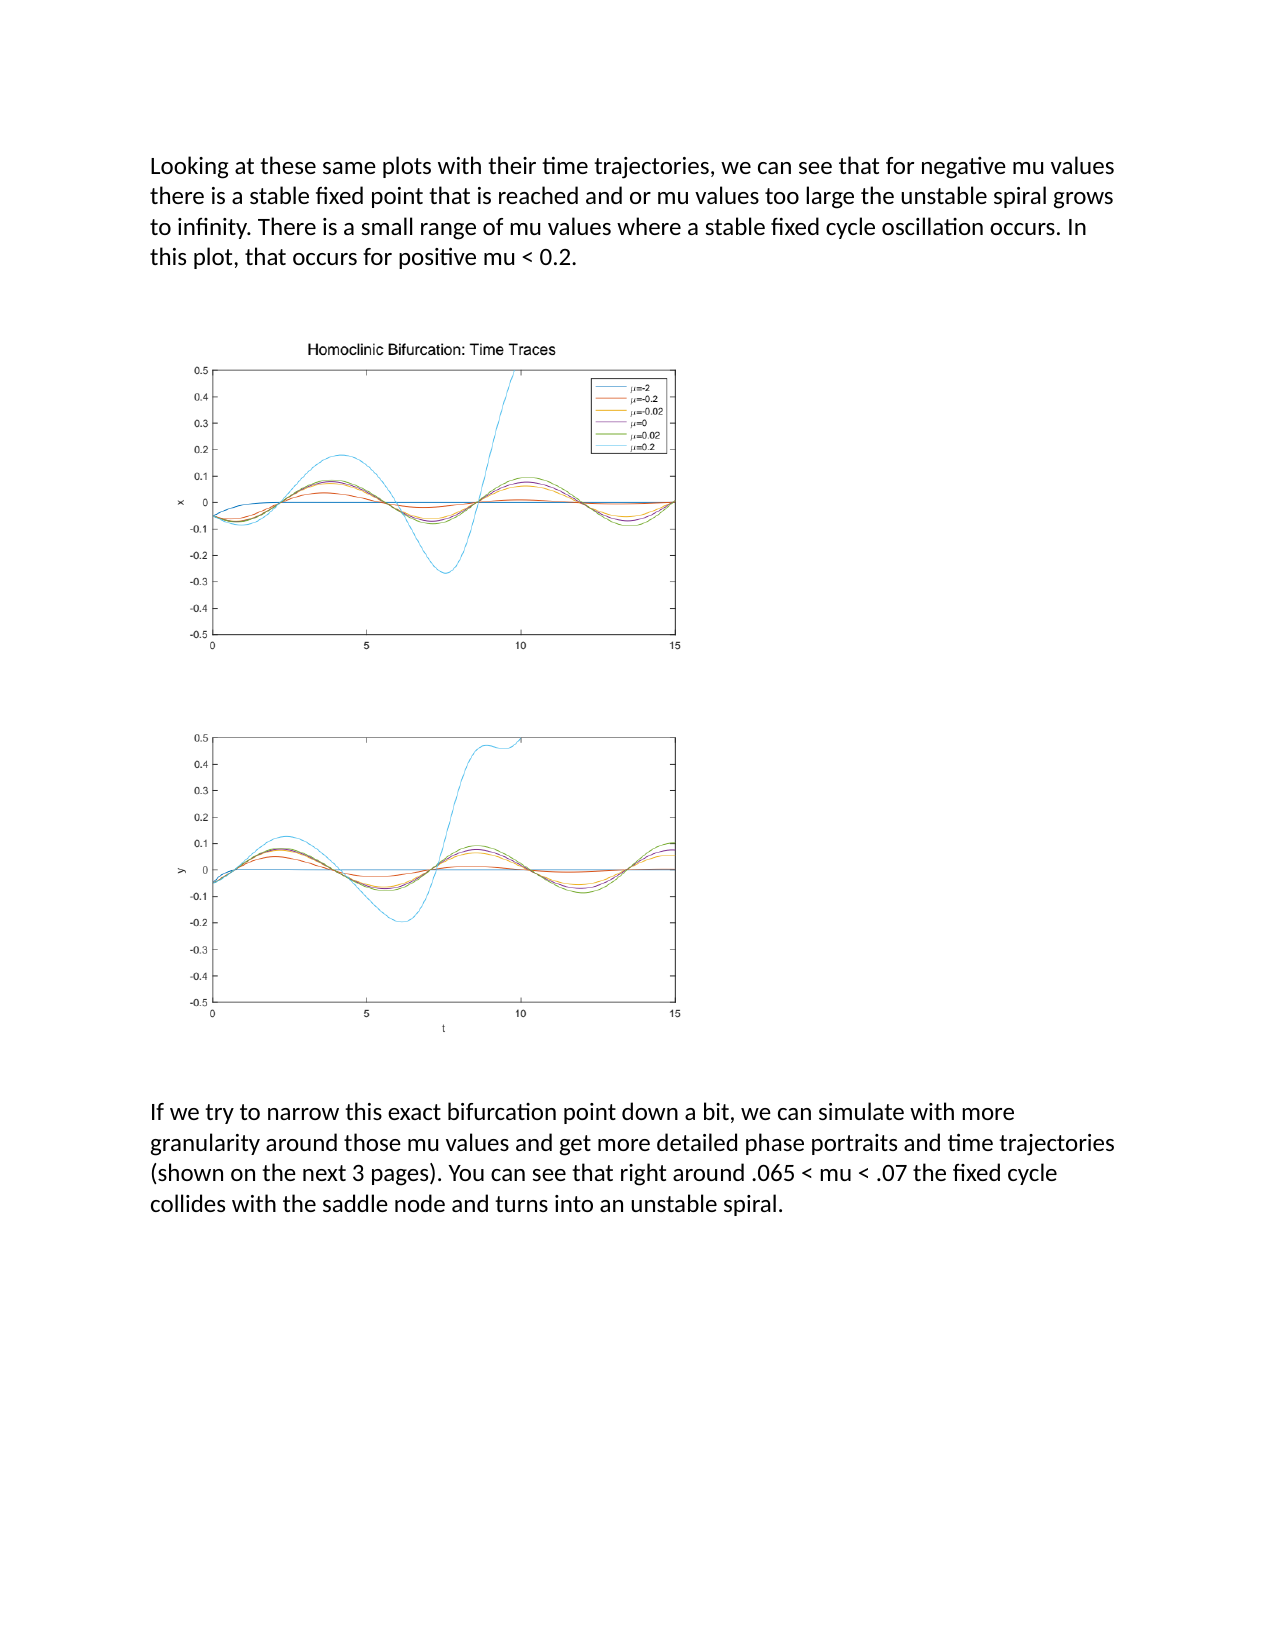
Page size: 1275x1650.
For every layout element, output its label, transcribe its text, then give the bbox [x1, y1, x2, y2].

text Looking at these same plots with their time trajectories, we can see that for negative mu values there is a stable fixed point that is reached and or mu values too large the unstable spiral grows to infinity. There is a small range of mu values where a stable fixed cycle oscillation occurs. In this plot, that occurs for positive mu < 0.2. [150, 150, 1125, 272]
text If we try to narrow this exact bifurcation point down a bit, we can simulate with more granularity around those mu values and get more detailed phase portraits and time trajectories (shown on the next 3 pages). You can see that right around .065 < mu < .07 the fixed cycle collides with the saddle node and turns into an unstable spiral. [150, 272, 1125, 1218]
